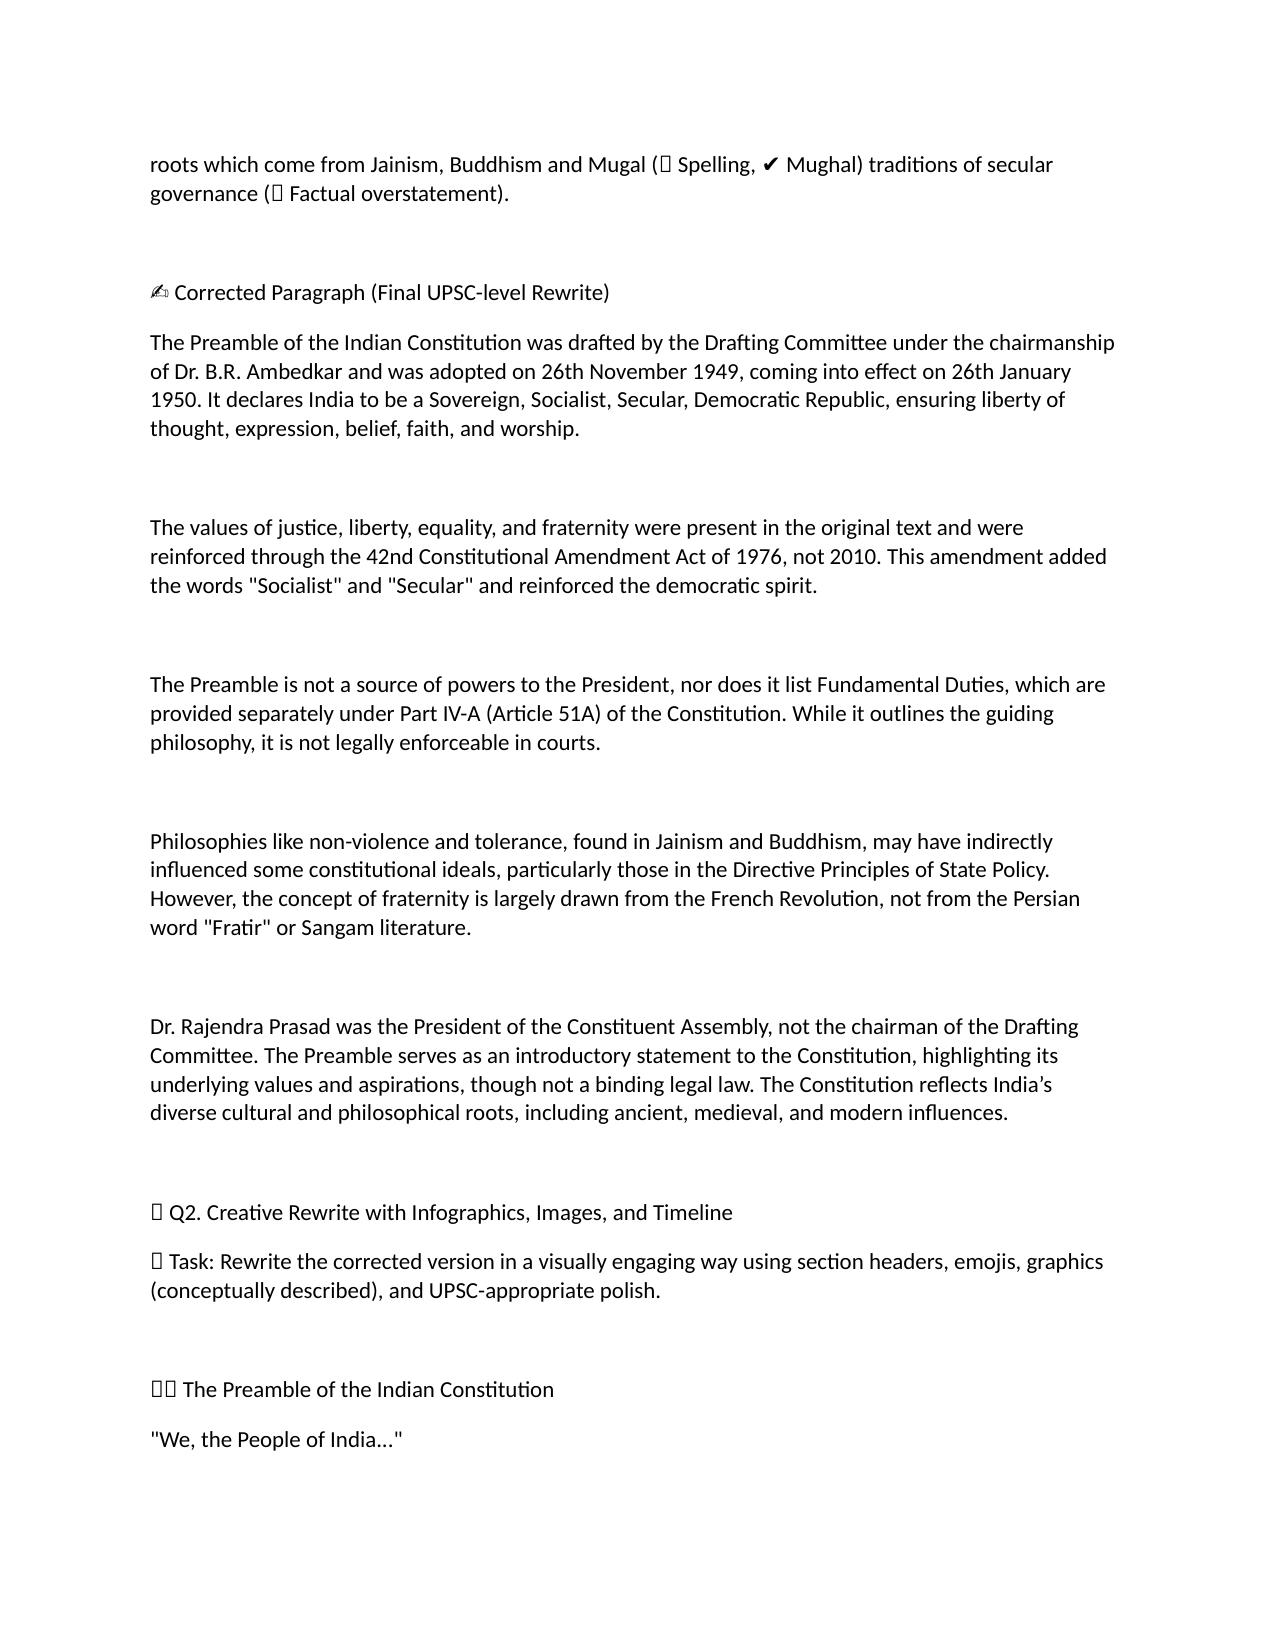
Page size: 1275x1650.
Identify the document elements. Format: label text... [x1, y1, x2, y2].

text The Preamble is not a source of powers to the President, nor does it list Fundamental Duties, which are provided separately under Part IV-A (Article 51A) of the Constitution. While it outlines the guiding philosophy, it is not legally enforceable in courts. [150, 669, 1125, 756]
text 🇮🇳 The Preamble of the Indian Constitution [150, 1374, 1125, 1403]
text ✅ Q2. Creative Rewrite with Infographics, Images, and Timeline [150, 1197, 1125, 1226]
text 🧠 Task: Rewrite the corrected version in a visually engaging way using section headers, emojis, graphics (conceptually described), and UPSC-appropriate polish. [150, 1247, 1125, 1304]
text The values of justice, liberty, equality, and fraternity were present in the original text and were reinforced through the 42nd Constitutional Amendment Act of 1976, not 2010. This amendment added the words "Socialist" and "Secular" and reinforced the democratic spirit. [150, 513, 1125, 599]
text Philosophies like non-violence and tolerance, found in Jainism and Buddhism, may have indirectly influenced some constitutional ideals, particularly those in the Directive Principles of State Policy. However, the concept of fraternity is largely drawn from the French Revolution, not from the Persian word "Fratir" or Sangam literature. [150, 826, 1125, 941]
text The Preamble of the Indian Constitution was drafted by the Drafting Committee under the chairmanship of Dr. B.R. Ambedkar and was adopted on 26th November 1949, coming into effect on 26th January 1950. It declares India to be a Sovereign, Socialist, Secular, Democratic Republic, ensuring liberty of thought, expression, belief, faith, and worship. [150, 327, 1125, 442]
text "We, the People of India..." [150, 1424, 1125, 1453]
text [150, 150, 1125, 207]
text Dr. Rajendra Prasad was the President of the Constituent Assembly, not the chairman of the Drafting Committee. The Preamble serves as an introductory statement to the Constitution, highlighting its underlying values and aspirations, though not a binding legal law. The Constitution reflects India’s diverse cultural and philosophical roots, including ancient, medieval, and modern influences. [150, 1012, 1125, 1127]
text ✍️ Corrected Paragraph (Final UPSC-level Rewrite) [150, 278, 1125, 307]
